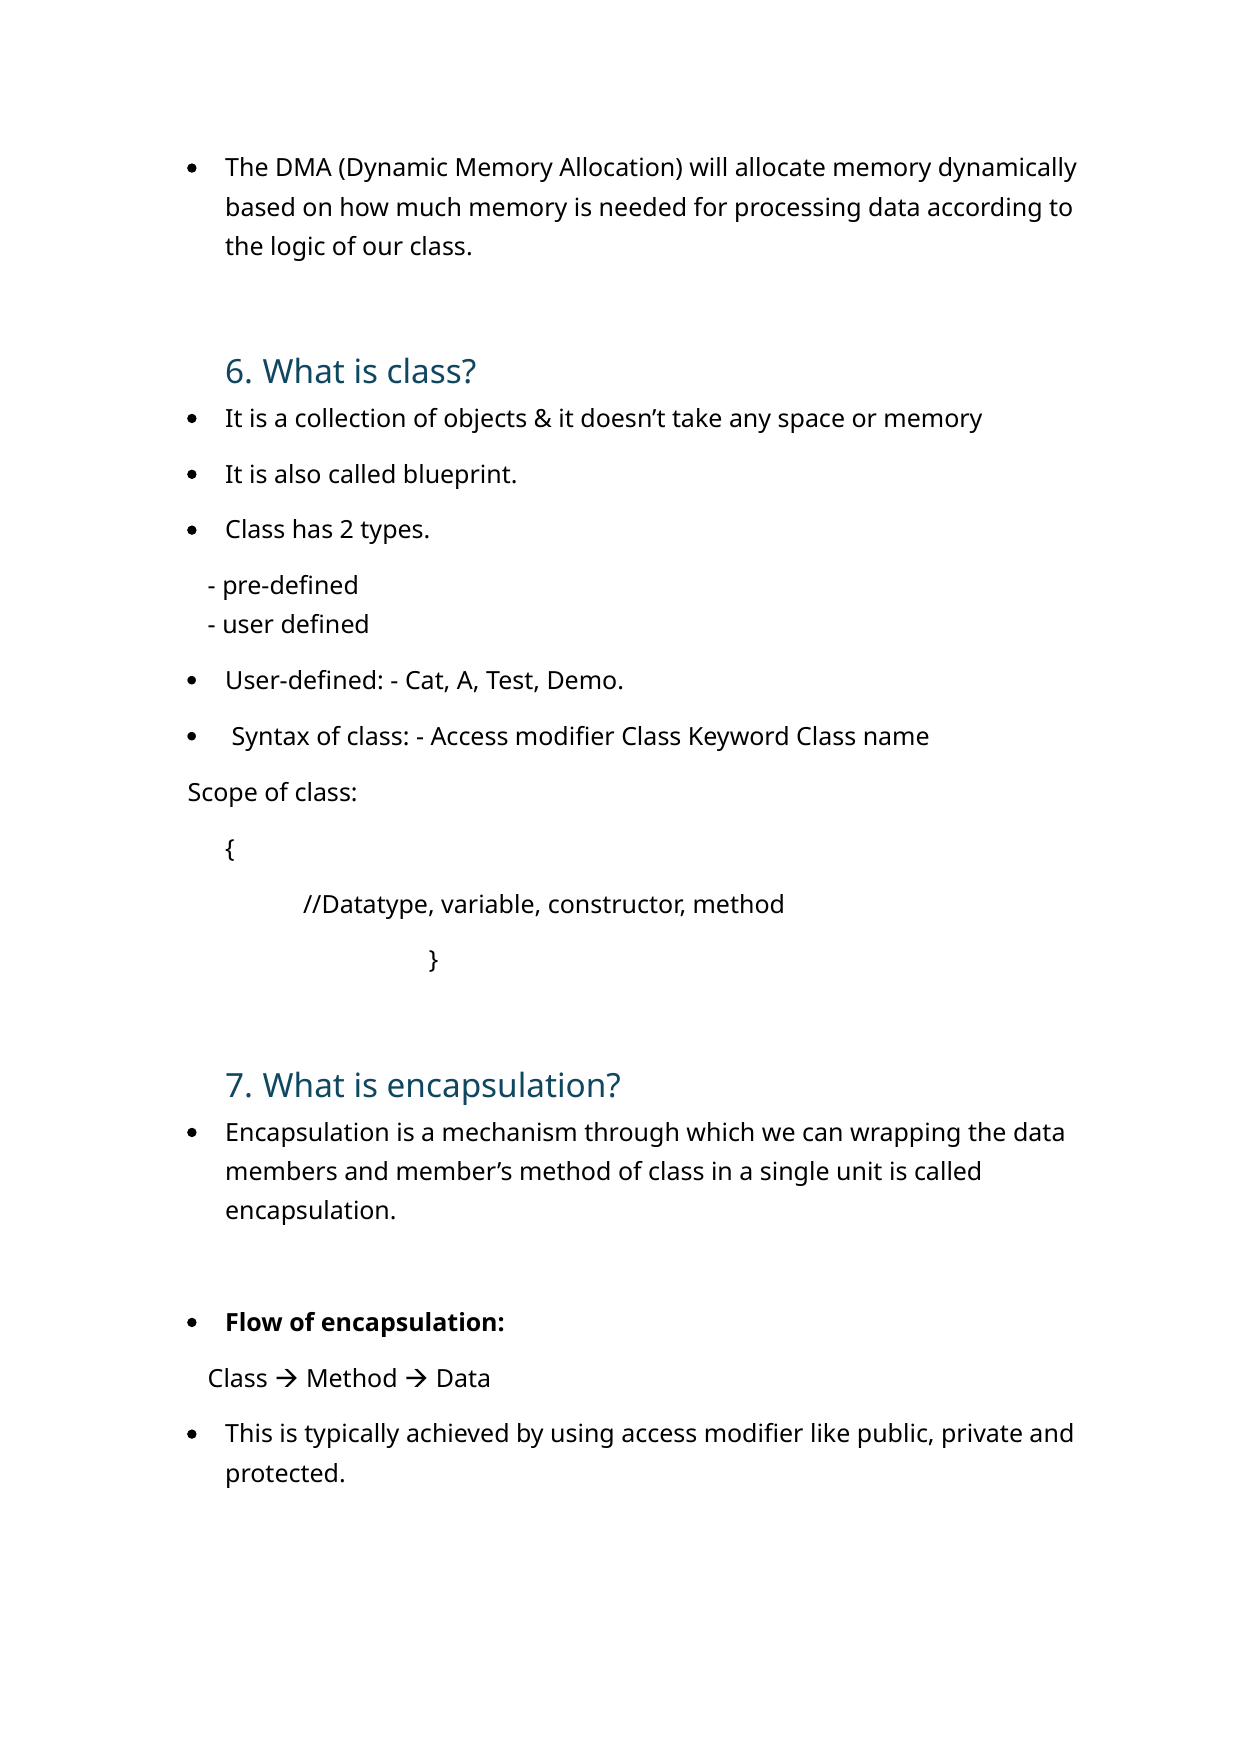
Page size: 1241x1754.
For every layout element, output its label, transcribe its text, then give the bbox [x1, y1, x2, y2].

list This is typically achieved by using access modifier like public, private and protected. [187, 1416, 1090, 1489]
list The DMA (Dynamic Memory Allocation) will allocate memory dynamically based on how much memory is needed for processing data according to the logic of our class. [187, 150, 1090, 262]
list It is also called blueprint. [187, 456, 1090, 490]
list It is a collection of objects & it doesn’t take any space or memory [187, 401, 1090, 434]
list Flow of encapsulation: [187, 1304, 1090, 1338]
text //Datatype, variable, constructor, method [225, 886, 1090, 920]
text Scope of class: [187, 775, 1090, 809]
list User-defined: - Cat, A, Test, Demo. [187, 663, 1090, 697]
list Syntax of class: - Access modifier Class Keyword Class name [187, 719, 1090, 753]
subtitle What is class? [225, 348, 1090, 394]
text { [225, 831, 1090, 864]
list Encapsulation is a mechanism through which we can wrapping the data members and member’s method of class in a single unit is called encapsulation. [187, 1114, 1090, 1227]
list Class has 2 types. [187, 512, 1090, 546]
list - user defined [207, 607, 1090, 641]
subtitle What is encapsulation? [225, 1062, 1090, 1108]
text } [150, 942, 1090, 976]
list - pre-defined [207, 568, 1090, 602]
list Class Method Data [207, 1360, 1090, 1394]
